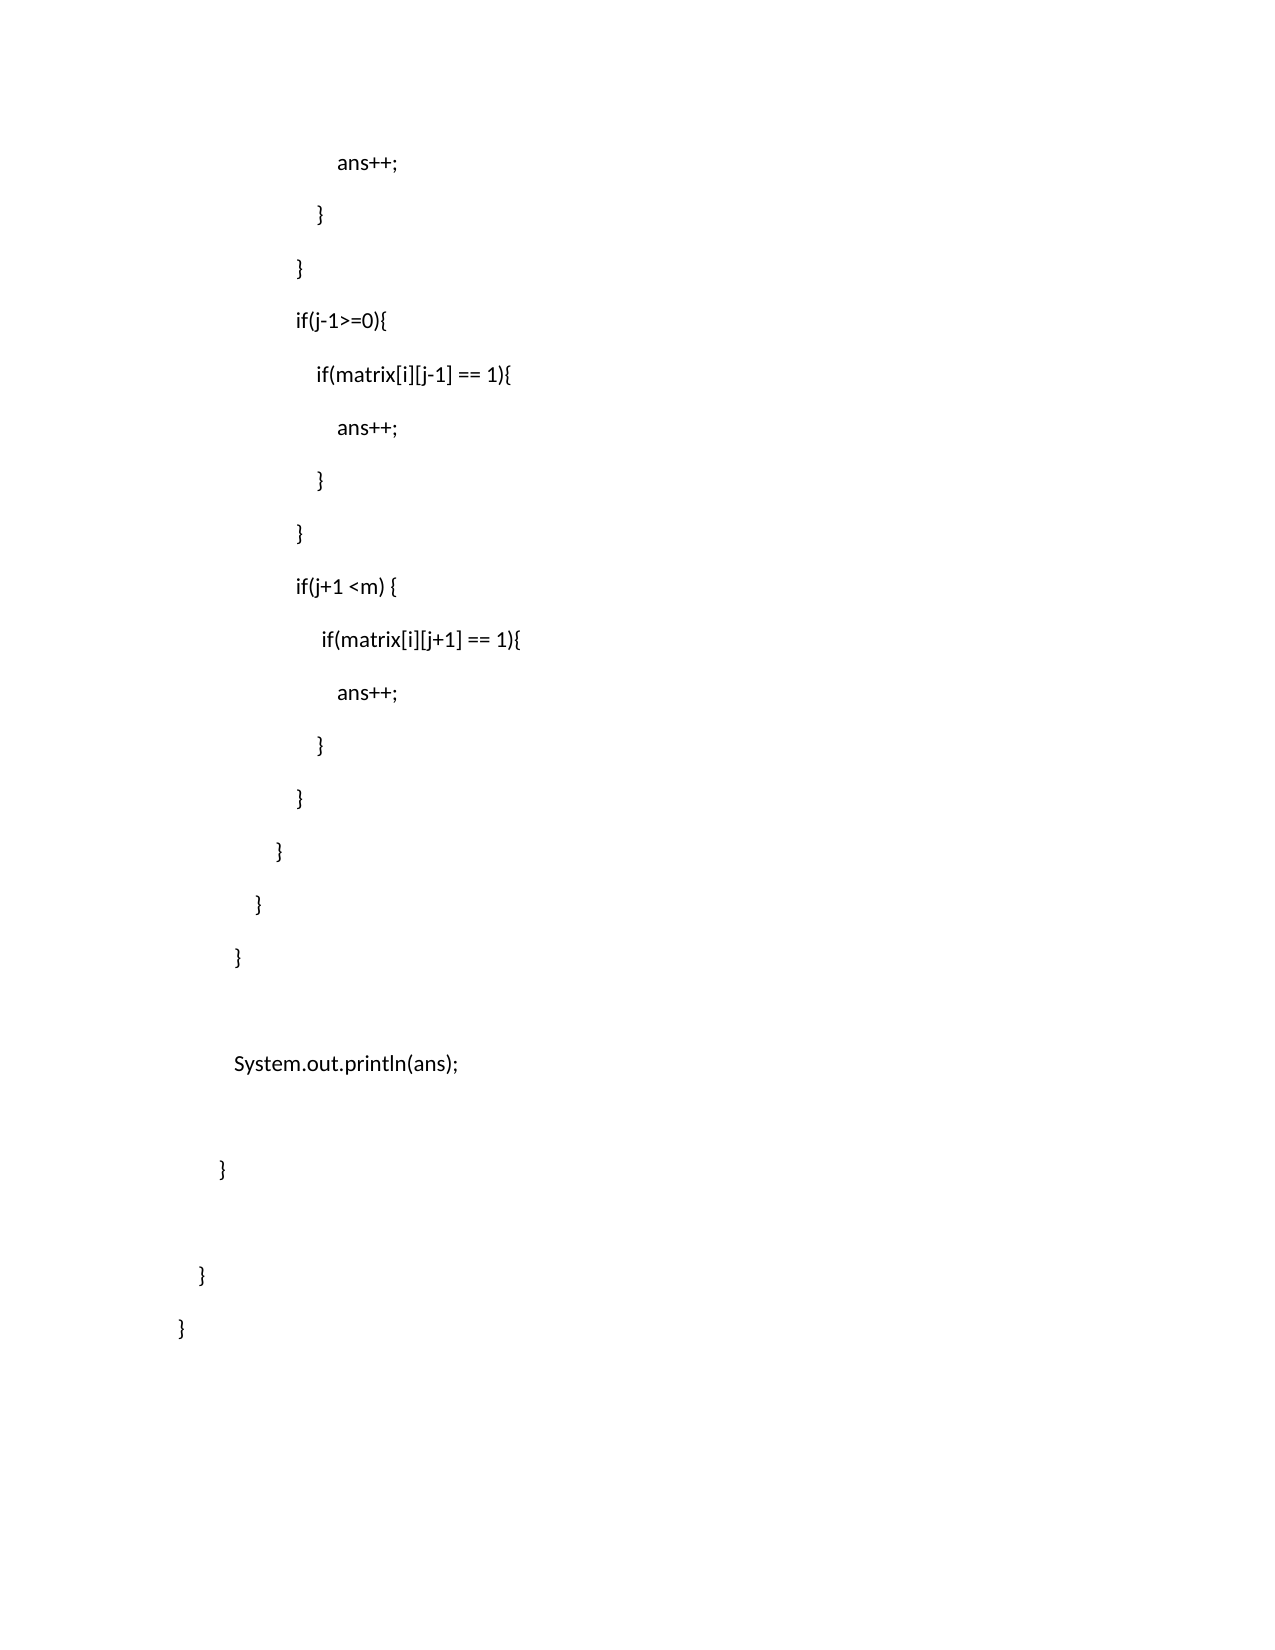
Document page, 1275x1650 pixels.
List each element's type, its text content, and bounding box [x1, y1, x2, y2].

text if(matrix[i][j+1] == 1){ [177, 625, 1098, 653]
text } [177, 890, 1098, 918]
text } [177, 1155, 1098, 1183]
text System.out.println(ans); [177, 1049, 1098, 1077]
text } [177, 731, 1098, 759]
text if(matrix[i][j-1] == 1){ [177, 360, 1098, 388]
text } [177, 254, 1098, 282]
text } [177, 943, 1098, 971]
text ans++; [177, 413, 1098, 441]
text } [177, 784, 1098, 812]
text } [177, 201, 1098, 229]
text } [177, 466, 1098, 494]
text ans++; [177, 148, 1098, 176]
text if(j-1>=0){ [177, 307, 1098, 335]
text } [177, 519, 1098, 547]
text ans++; [177, 678, 1098, 706]
text } [177, 1261, 1098, 1289]
text } [177, 837, 1098, 865]
text if(j+1 <m) { [177, 572, 1098, 600]
text } [177, 1314, 1098, 1342]
